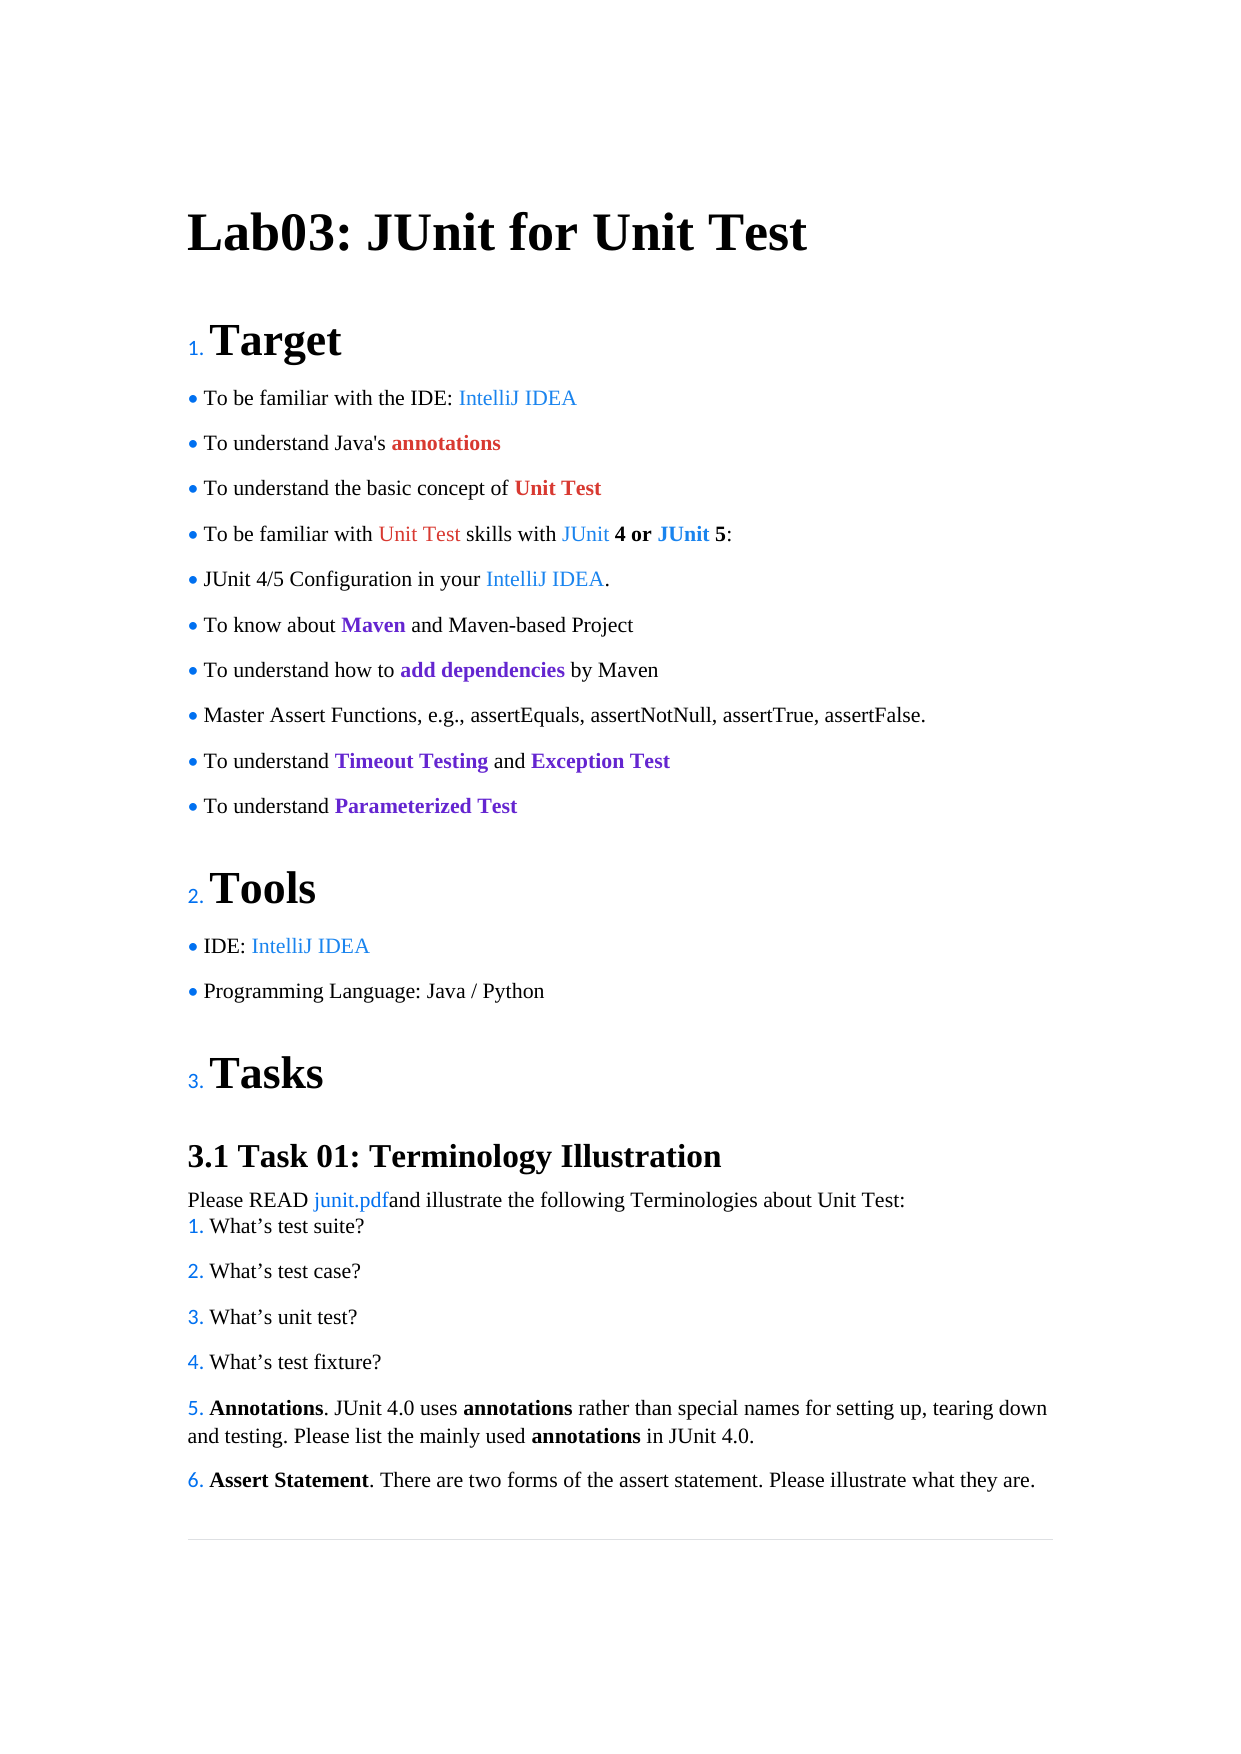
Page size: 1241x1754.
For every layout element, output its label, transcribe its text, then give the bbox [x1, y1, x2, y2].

list Master Assert Functions, e.g., assertEquals, assertNotNull, assertTrue, assertFalse. [187, 702, 1053, 728]
list To understand Java's annotations [187, 429, 1053, 456]
text 3.1 Task 01: Terminology Illustration [187, 1136, 1053, 1174]
list To be familiar with the IDE: IntelliJ IDEA [187, 384, 1053, 410]
list Tools [187, 861, 1053, 913]
list Assert Statement. There are two forms of the assert statement. Please illustrate what they are. [187, 1466, 1053, 1493]
list What’s unit test? [187, 1303, 1053, 1330]
text Please READ junit.pdfand illustrate the following Terminologies about Unit Test: [187, 1187, 1053, 1212]
list IDE: IntelliJ IDEA [187, 932, 1053, 959]
text Lab03: JUnit for Unit Test [187, 200, 1053, 262]
list Tasks [187, 1046, 1053, 1099]
list What’s test suite? [187, 1212, 1053, 1239]
list Target [187, 312, 1053, 365]
list What’s test fixture? [187, 1348, 1053, 1375]
list To understand the basic concept of Unit Test [187, 474, 1053, 501]
list To be familiar with Unit Test skills with JUnit 4 or JUnit 5: [187, 520, 1053, 547]
list To understand Parameterized Test [187, 792, 1053, 819]
list To understand Timeout Testing and Exception Test [187, 747, 1053, 774]
list JUnit 4/5 Configuration in your IntelliJ IDEA. [187, 565, 1053, 592]
list To know about Maven and Maven-based Project [187, 611, 1053, 637]
list What’s test case? [187, 1258, 1053, 1284]
list Annotations. JUnit 4.0 uses annotations rather than special names for setting up, tearing down and testing. Please list the mainly used annotations in JUnit 4.0. [187, 1394, 1053, 1448]
list To understand how to add dependencies by Maven [187, 656, 1053, 683]
list Programming Language: Java / Python [187, 978, 1053, 1004]
